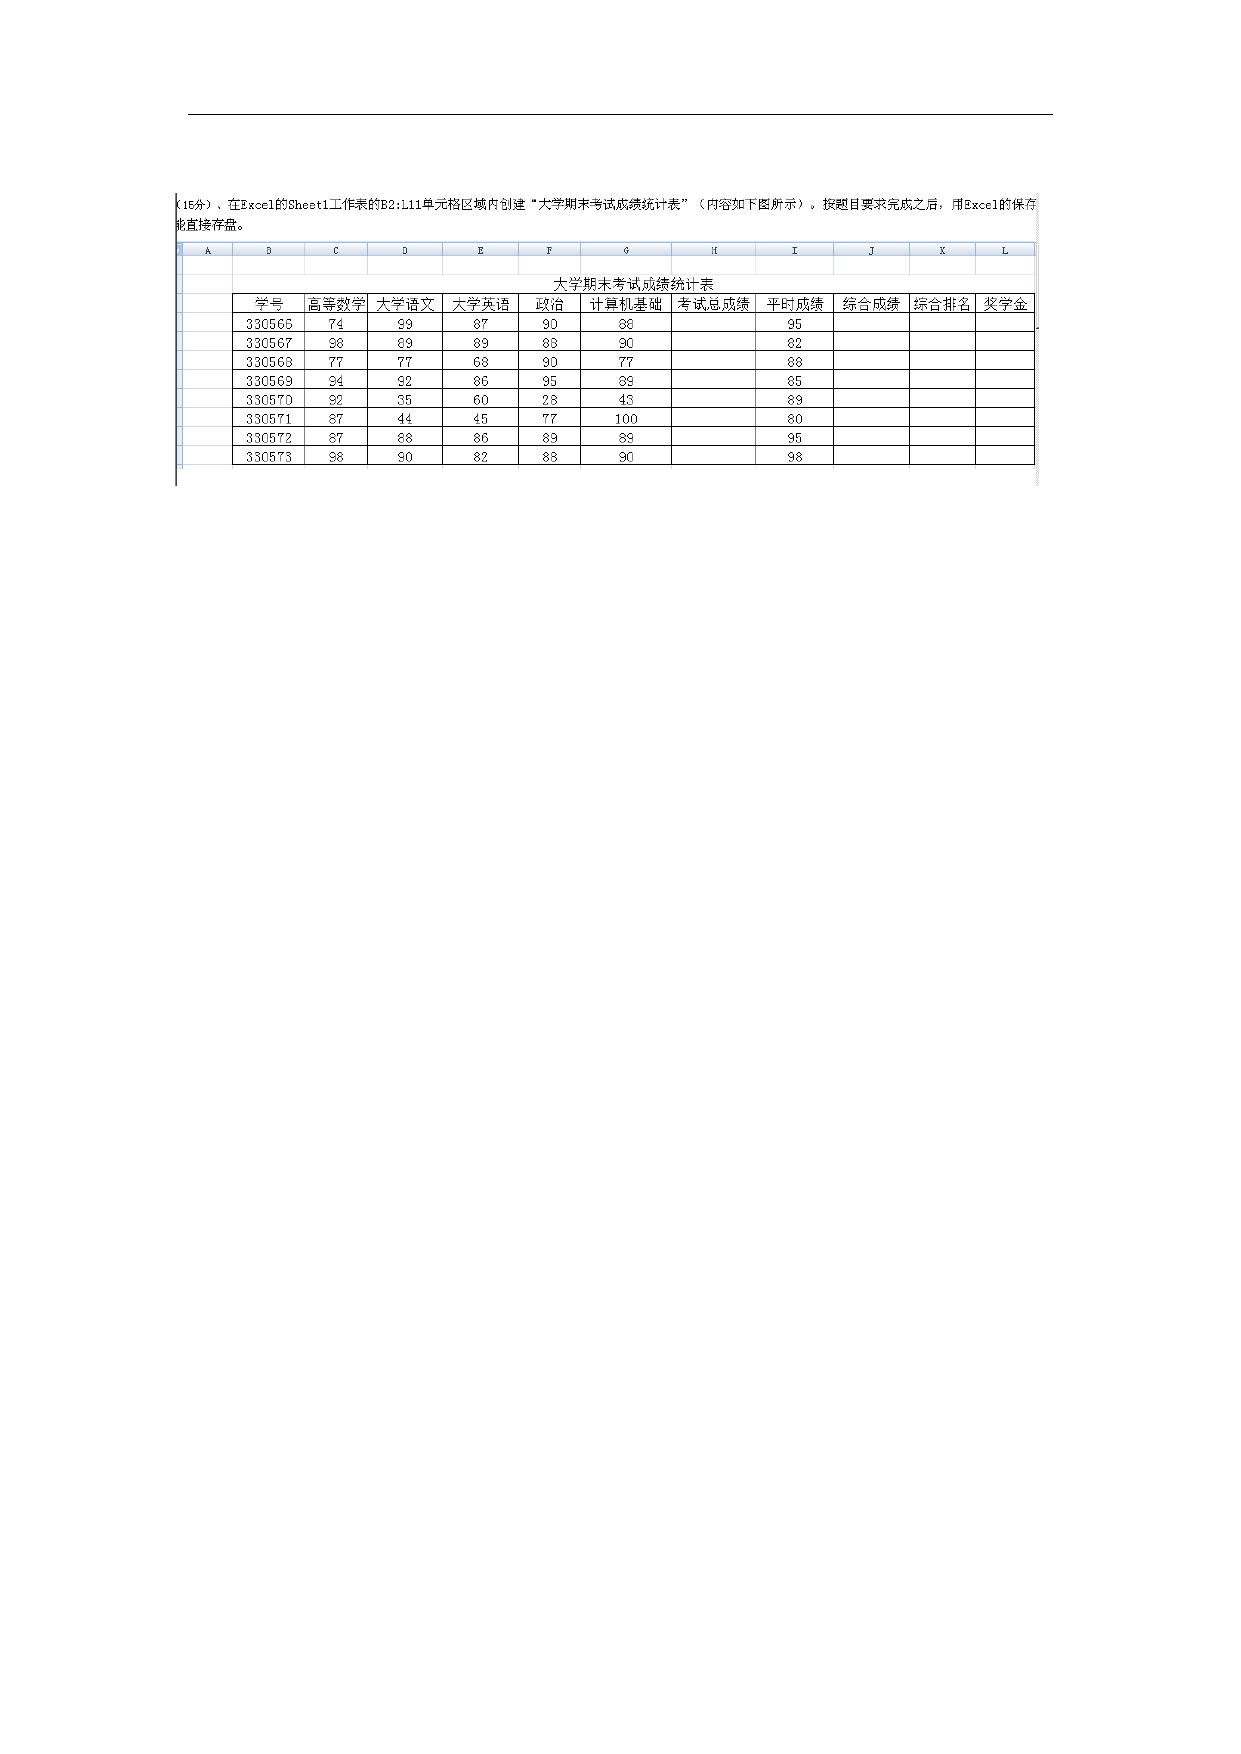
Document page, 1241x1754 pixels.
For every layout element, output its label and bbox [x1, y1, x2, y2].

picture [175, 193, 1039, 486]
